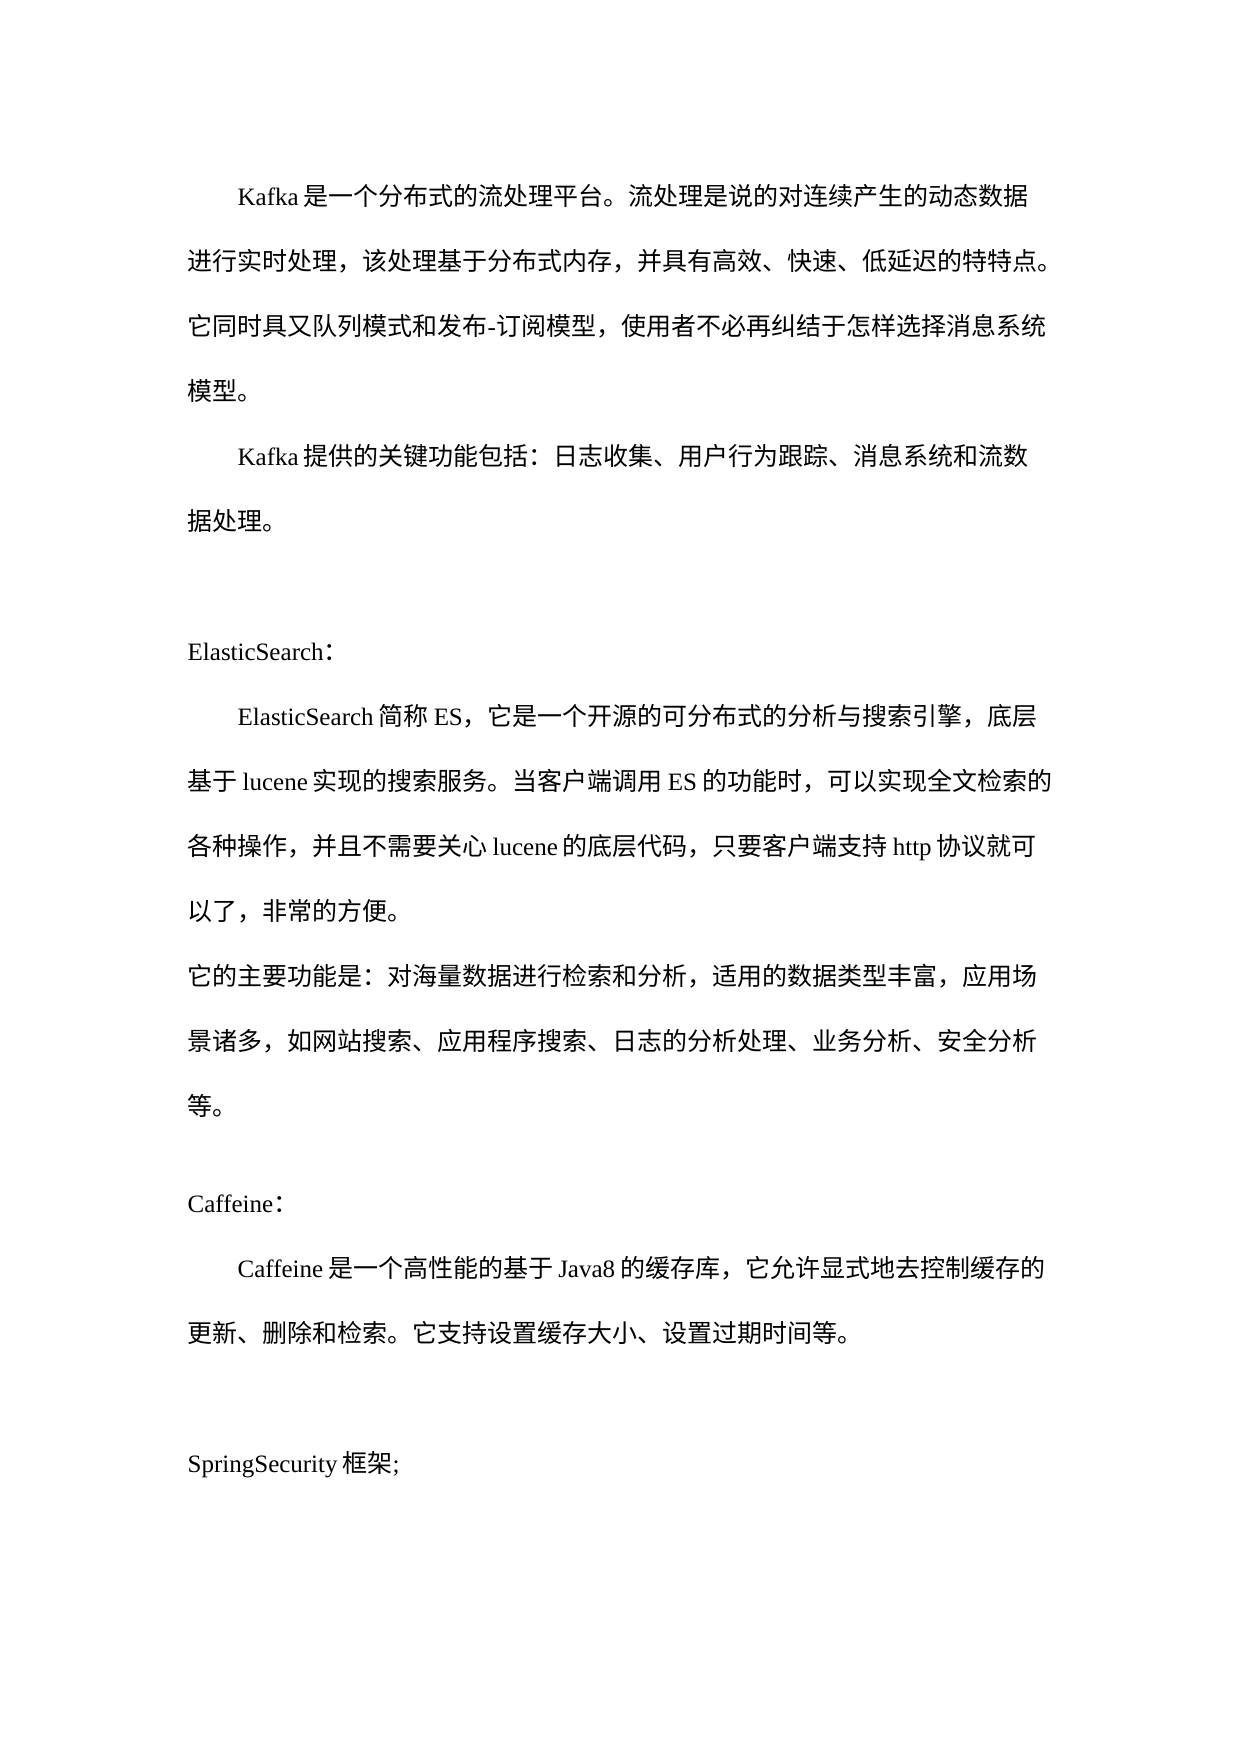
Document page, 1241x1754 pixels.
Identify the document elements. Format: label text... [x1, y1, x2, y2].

text Kafka提供的关键功能包括：日志收集、用户行为跟踪、消息系统和流数据处理。 [187, 422, 1053, 552]
text Caffeine是一个高性能的基于Java8的缓存库，它允许显式地去控制缓存的更新、删除和检索。它支持设置缓存大小、设置过期时间等。 [187, 1234, 1053, 1364]
text Kafka是一个分布式的流处理平台。流处理是说的对连续产生的动态数据进行实时处理，该处理基于分布式内存，并具有高效、快速、低延迟的特特点。它同时具又队列模式和发布-订阅模型，使用者不必再纠结于怎样选择消息系统模型。 [187, 162, 1053, 422]
text Caffeine： [187, 1169, 1053, 1234]
text ElasticSearch： [187, 617, 1053, 682]
text SpringSecurity框架; [187, 1429, 1053, 1494]
text ElasticSearch简称ES，它是一个开源的可分布式的分析与搜索引擎，底层基于lucene实现的搜索服务。当客户端调用ES的功能时，可以实现全文检索的各种操作，并且不需要关心lucene的底层代码，只要客户端支持http协议就可以了，非常的方便。 [187, 682, 1053, 942]
text 它的主要功能是：对海量数据进行检索和分析，适用的数据类型丰富，应用场景诸多，如网站搜索、应用程序搜索、日志的分析处理、业务分析、安全分析等。 [187, 942, 1053, 1137]
